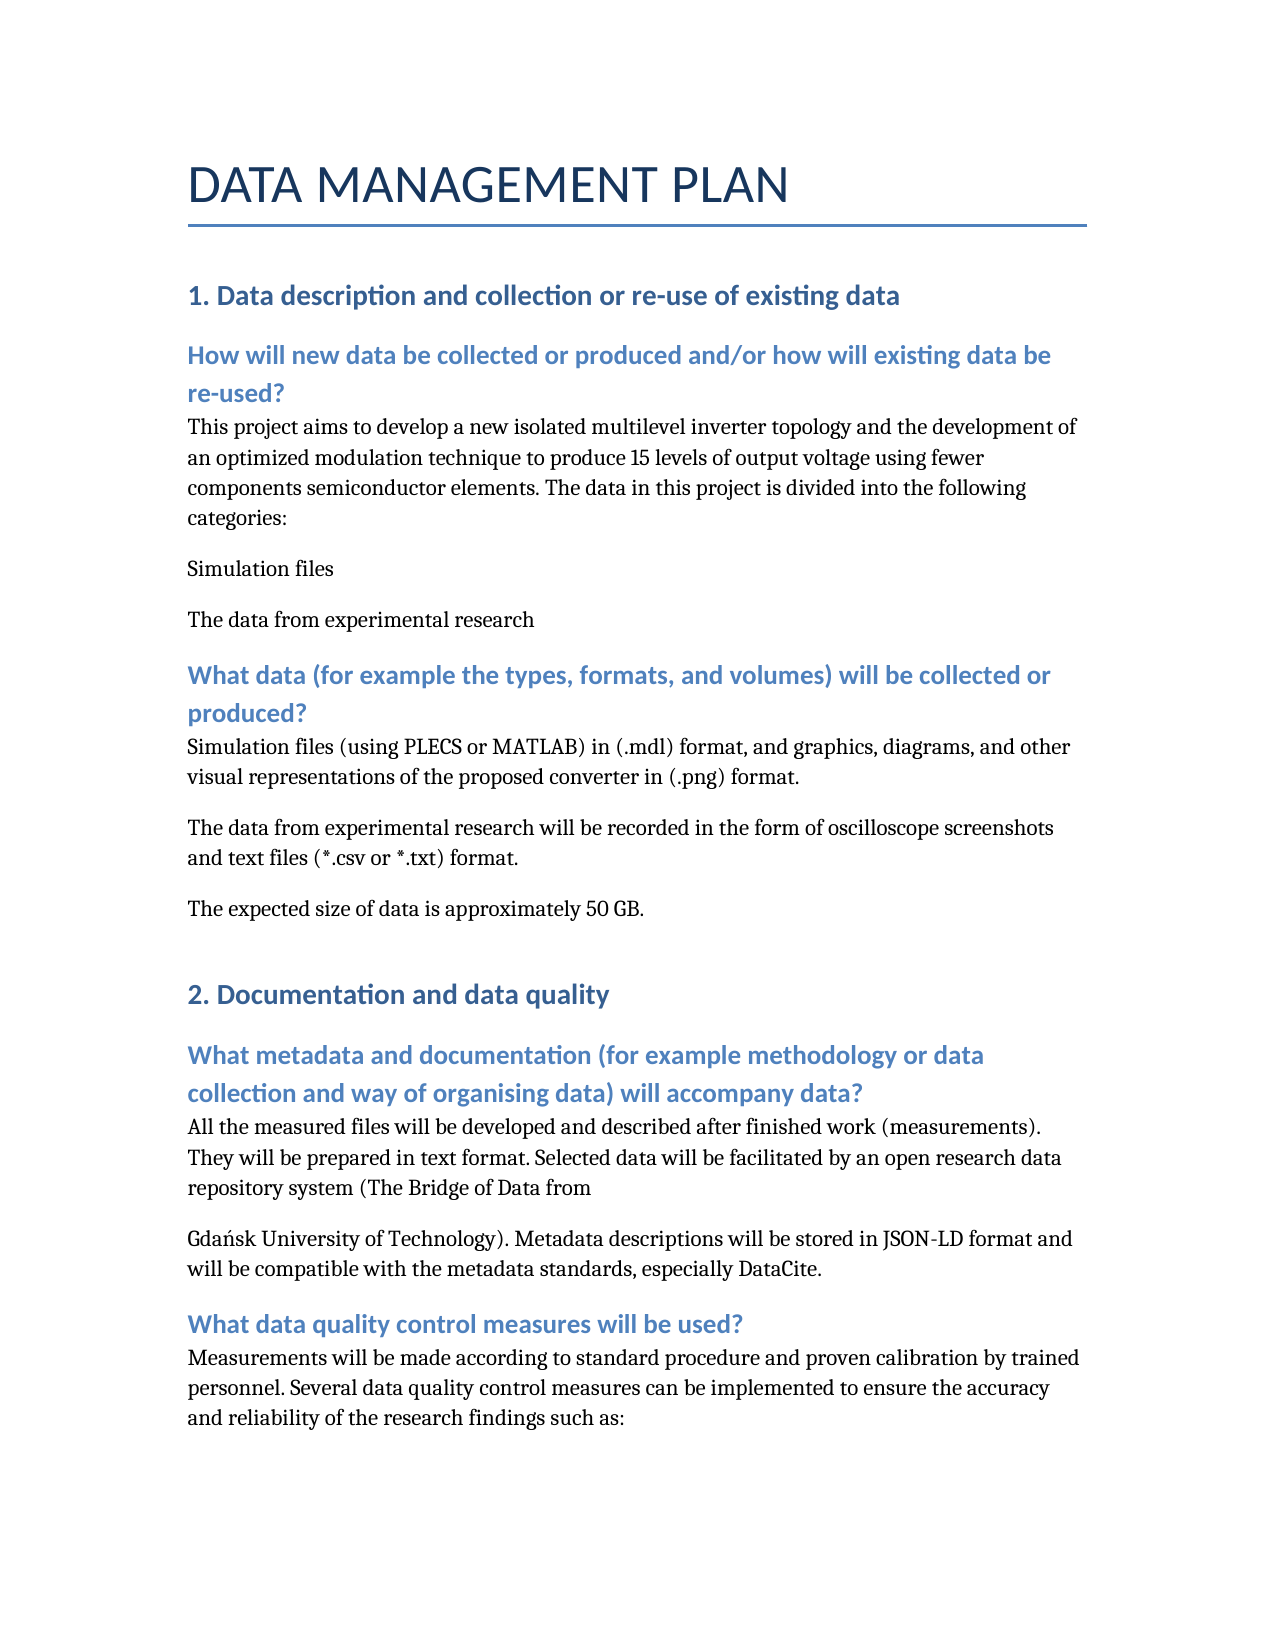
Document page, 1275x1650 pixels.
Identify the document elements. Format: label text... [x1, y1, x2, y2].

text Measurements will be made according to standard procedure and proven calibration by trained personnel. Several data quality control measures can be implemented to ensure the accuracy and reliability of the research findings such as: [187, 1345, 1087, 1431]
text All the measured files will be developed and described after finished work (measurements). They will be prepared in text format. Selected data will be facilitated by an open research data repository system (The Bridge of Data from [187, 1114, 1087, 1201]
text Simulation files [187, 556, 1087, 582]
text The expected size of data is approximately 50 GB. [187, 896, 1087, 923]
subtitle What metadata and documentation (for example methodology or data collection and way of organising data) will accompany data? [187, 1038, 1087, 1109]
subtitle 2. Documentation and data quality [187, 976, 1087, 1012]
text The data from experimental research will be recorded in the form of oscilloscope screenshots and text files (*.csv or *.txt) format. [187, 815, 1087, 872]
text The data from experimental research [187, 607, 1087, 633]
title DATA MANAGEMENT PLAN [187, 150, 1087, 227]
subtitle What data (for example the types, formats, and volumes) will be collected or produced? [187, 658, 1087, 729]
text This project aims to develop a new isolated multilevel inverter topology and the development of an optimized modulation technique to produce 15 levels of output voltage using fewer components semiconductor elements. The data in this project is divided into the following categories: [187, 414, 1087, 531]
subtitle 1. Data description and collection or re-use of existing data [187, 277, 1087, 312]
text Gdańsk University of Technology). Metadata descriptions will be stored in JSON-LD format and will be compatible with the metadata standards, especially DataCite. [187, 1226, 1087, 1282]
subtitle How will new data be collected or produced and/or how will existing data be re-used? [187, 338, 1087, 409]
text Simulation files (using PLECS or MATLAB) in (.mdl) format, and graphics, diagrams, and other visual representations of the proposed converter in (.png) format. [187, 734, 1087, 790]
subtitle What data quality control measures will be used? [187, 1307, 1087, 1340]
